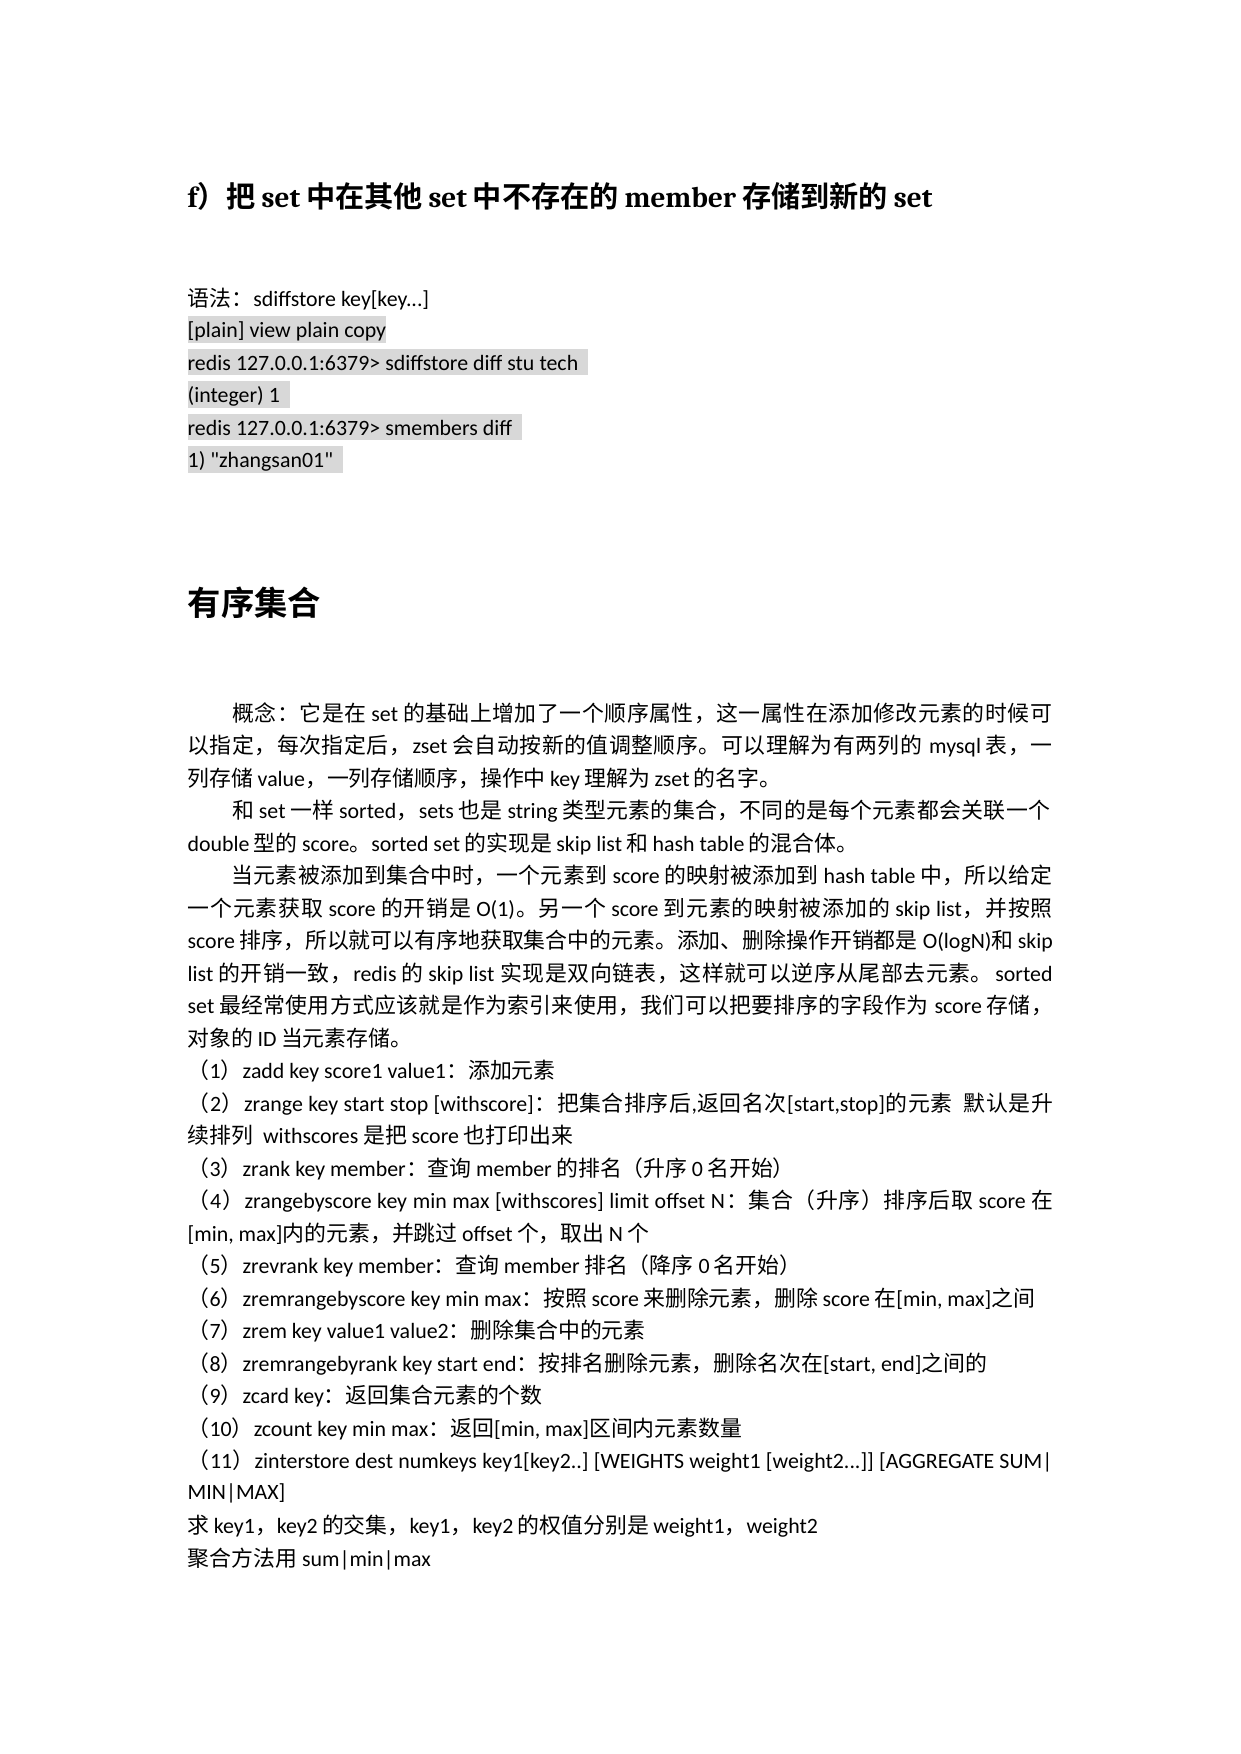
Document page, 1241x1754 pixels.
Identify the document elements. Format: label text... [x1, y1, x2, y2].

text [plain] view plain copy [187, 313, 1053, 346]
text 概念：它是在set的基础上增加了一个顺序属性，这一属性在添加修改元素的时候可以指定，每次指定后，zset会自动按新的值调整顺序。可以理解为有两列的mysql表，一列存储value，一列存储顺序，操作中key理解为zset的名字。 [187, 695, 1053, 793]
text （7）zrem key value1 value2：删除集合中的元素 [187, 1313, 1053, 1345]
text （5）zrevrank key member：查询member排名（降序 0名开始） [187, 1248, 1053, 1280]
text redis 127.0.0.1:6379> smembers diff [187, 411, 1053, 443]
text （11）zinterstore dest numkeys key1[key2..] [WEIGHTS weight1 [weight2...]] [AGGREGATE SUM|MIN|MAX] [187, 1443, 1053, 1508]
text 1) "zhangsan01" [187, 443, 1053, 476]
text （3）zrank key member：查询member的排名（升序0名开始） [187, 1150, 1053, 1183]
text 语法：sdiffstore key[key...] [187, 281, 1053, 313]
text （6）zremrangebyscore key min max：按照score来删除元素，删除score在[min, max]之间 [187, 1280, 1053, 1313]
text （2）zrange key start stop [withscore]：把集合排序后,返回名次[start,stop]的元素 默认是升续排列 withscores 是把score也打印出来 [187, 1085, 1053, 1150]
subtitle f）把set中在其他set中不存在的member存储到新的set [187, 162, 1053, 227]
text （4）zrangebyscore key min max [withscores] limit offset N：集合（升序）排序后取score在[min, max]内的元素，并跳过offset个，取出N个 [187, 1183, 1053, 1248]
text 求key1，key2的交集，key1，key2的权值分别是weight1，weight2 [187, 1508, 1053, 1540]
text （1）zadd key score1 value1：添加元素 [187, 1053, 1053, 1085]
subtitle 有序集合 [187, 568, 1053, 633]
text （9）zcard key：返回集合元素的个数 [187, 1378, 1053, 1410]
text redis 127.0.0.1:6379> sdiffstore diff stu tech [187, 346, 1053, 378]
text 和set一样sorted，sets也是string类型元素的集合，不同的是每个元素都会关联一个double型的score。sorted set的实现是skip list和hash table的混合体。 [187, 793, 1053, 858]
text （10）zcount key min max：返回[min, max]区间内元素数量 [187, 1410, 1053, 1443]
text 当元素被添加到集合中时，一个元素到score的映射被添加到hash table中，所以给定一个元素获取score的开销是O(1)。另一个score到元素的映射被添加的skip list，并按照score排序，所以就可以有序地获取集合中的元素。添加、删除操作开销都是O(logN)和skip list的开销一致，redis的skip list 实现是双向链表，这样就可以逆序从尾部去元素。sorted set最经常使用方式应该就是作为索引来使用，我们可以把要排序的字段作为score存储，对象的ID当元素存储。 [187, 858, 1053, 1053]
text 聚合方法用 sum|min|max [187, 1540, 1053, 1573]
text （8）zremrangebyrank key start end：按排名删除元素，删除名次在[start, end]之间的 [187, 1345, 1053, 1378]
text (integer) 1 [187, 378, 1053, 411]
